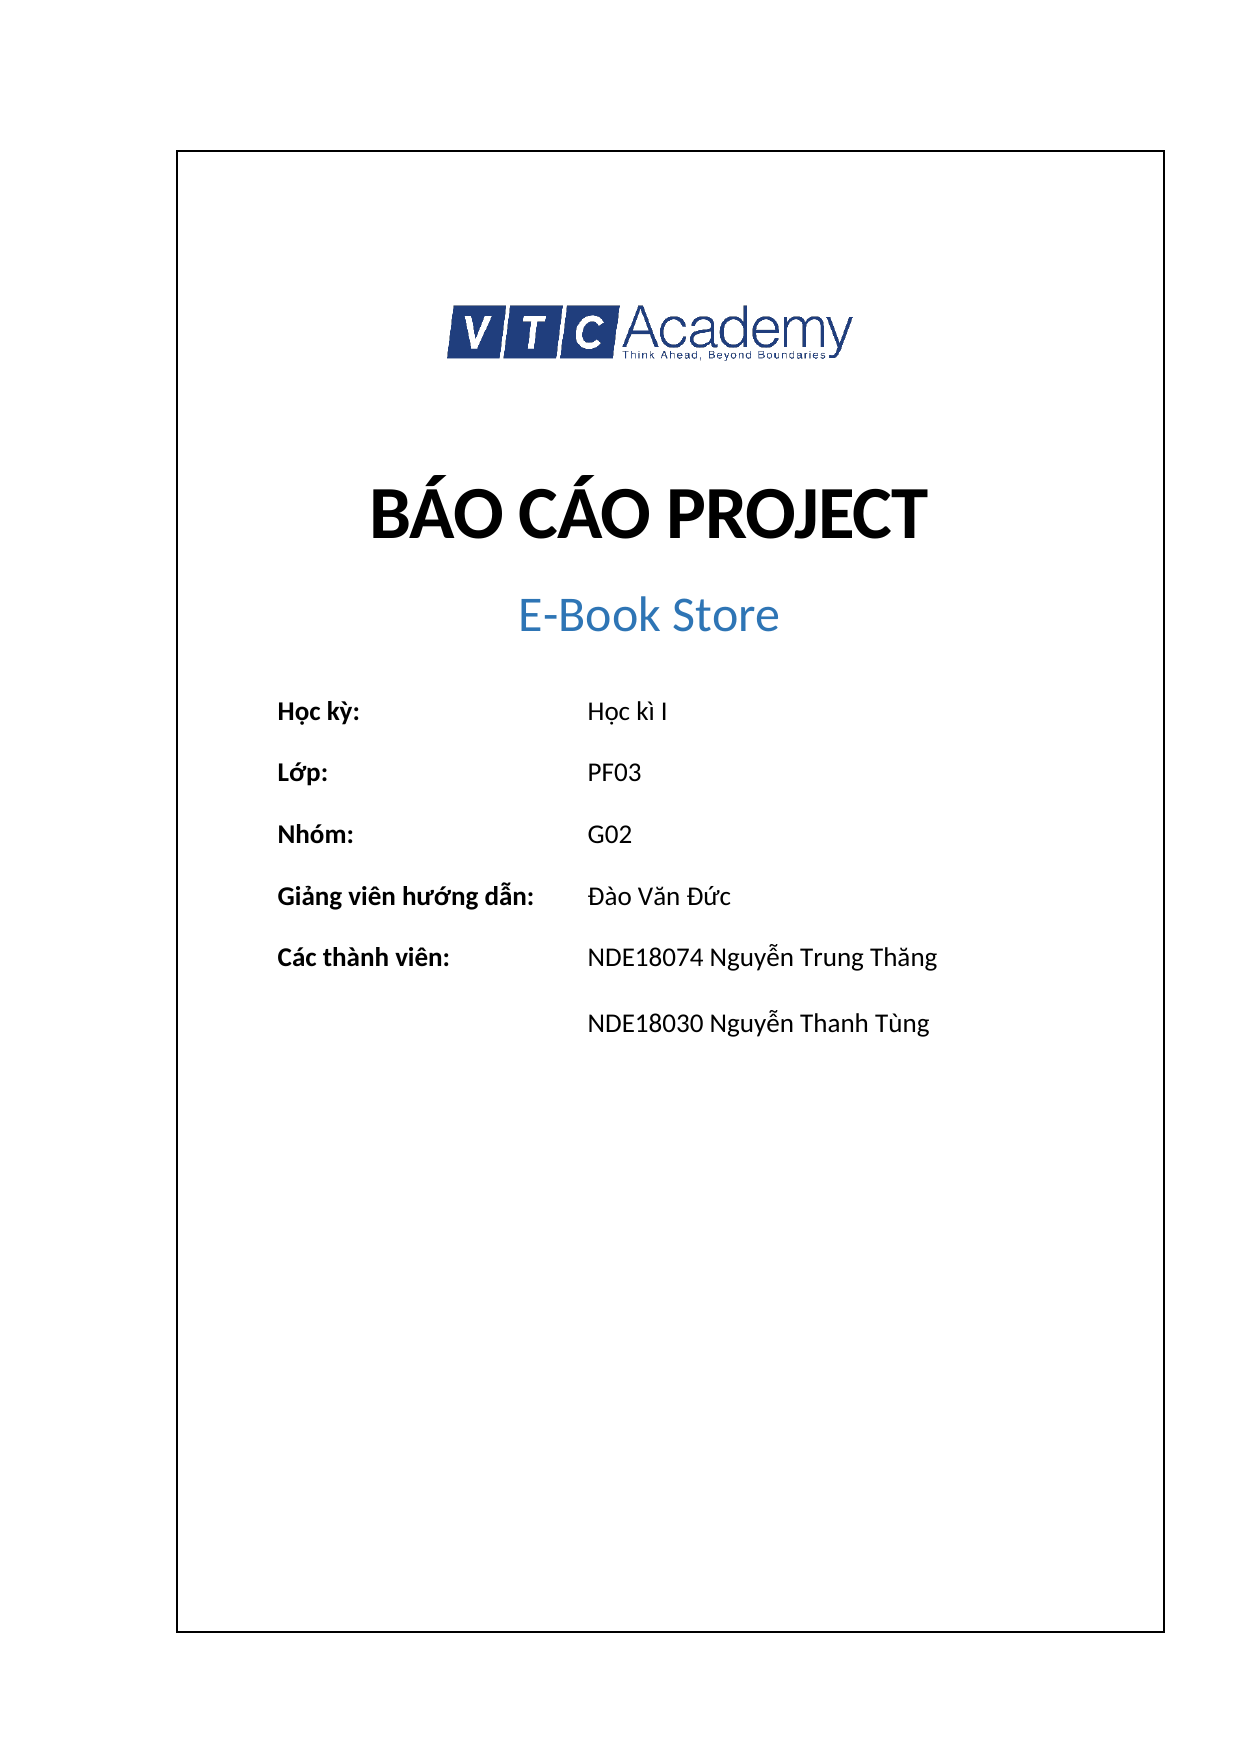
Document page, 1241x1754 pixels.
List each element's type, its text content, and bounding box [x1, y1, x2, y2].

table_header Học kỳ: [266, 694, 576, 755]
table_cell PF03 [576, 755, 1121, 817]
table_cell Đào Văn Đức [576, 879, 1121, 940]
table_cell Lớp: [266, 755, 576, 817]
table_cell Nhóm: [266, 817, 576, 879]
picture [432, 293, 867, 373]
table_cell Giảng viên hướng dẫn: [266, 879, 576, 940]
table_header Học kì I [576, 694, 1121, 755]
title BÁO CÁO PROJECT [177, 466, 1122, 558]
table_cell Các thành viên: [266, 940, 576, 1068]
table_cell G02 [576, 817, 1121, 879]
subtitle E-Book Store [177, 583, 1122, 644]
table_cell NDE18074 Nguyễn Trung Thăng NDE18030 Nguyễn Thanh Tùng [576, 940, 1121, 1068]
